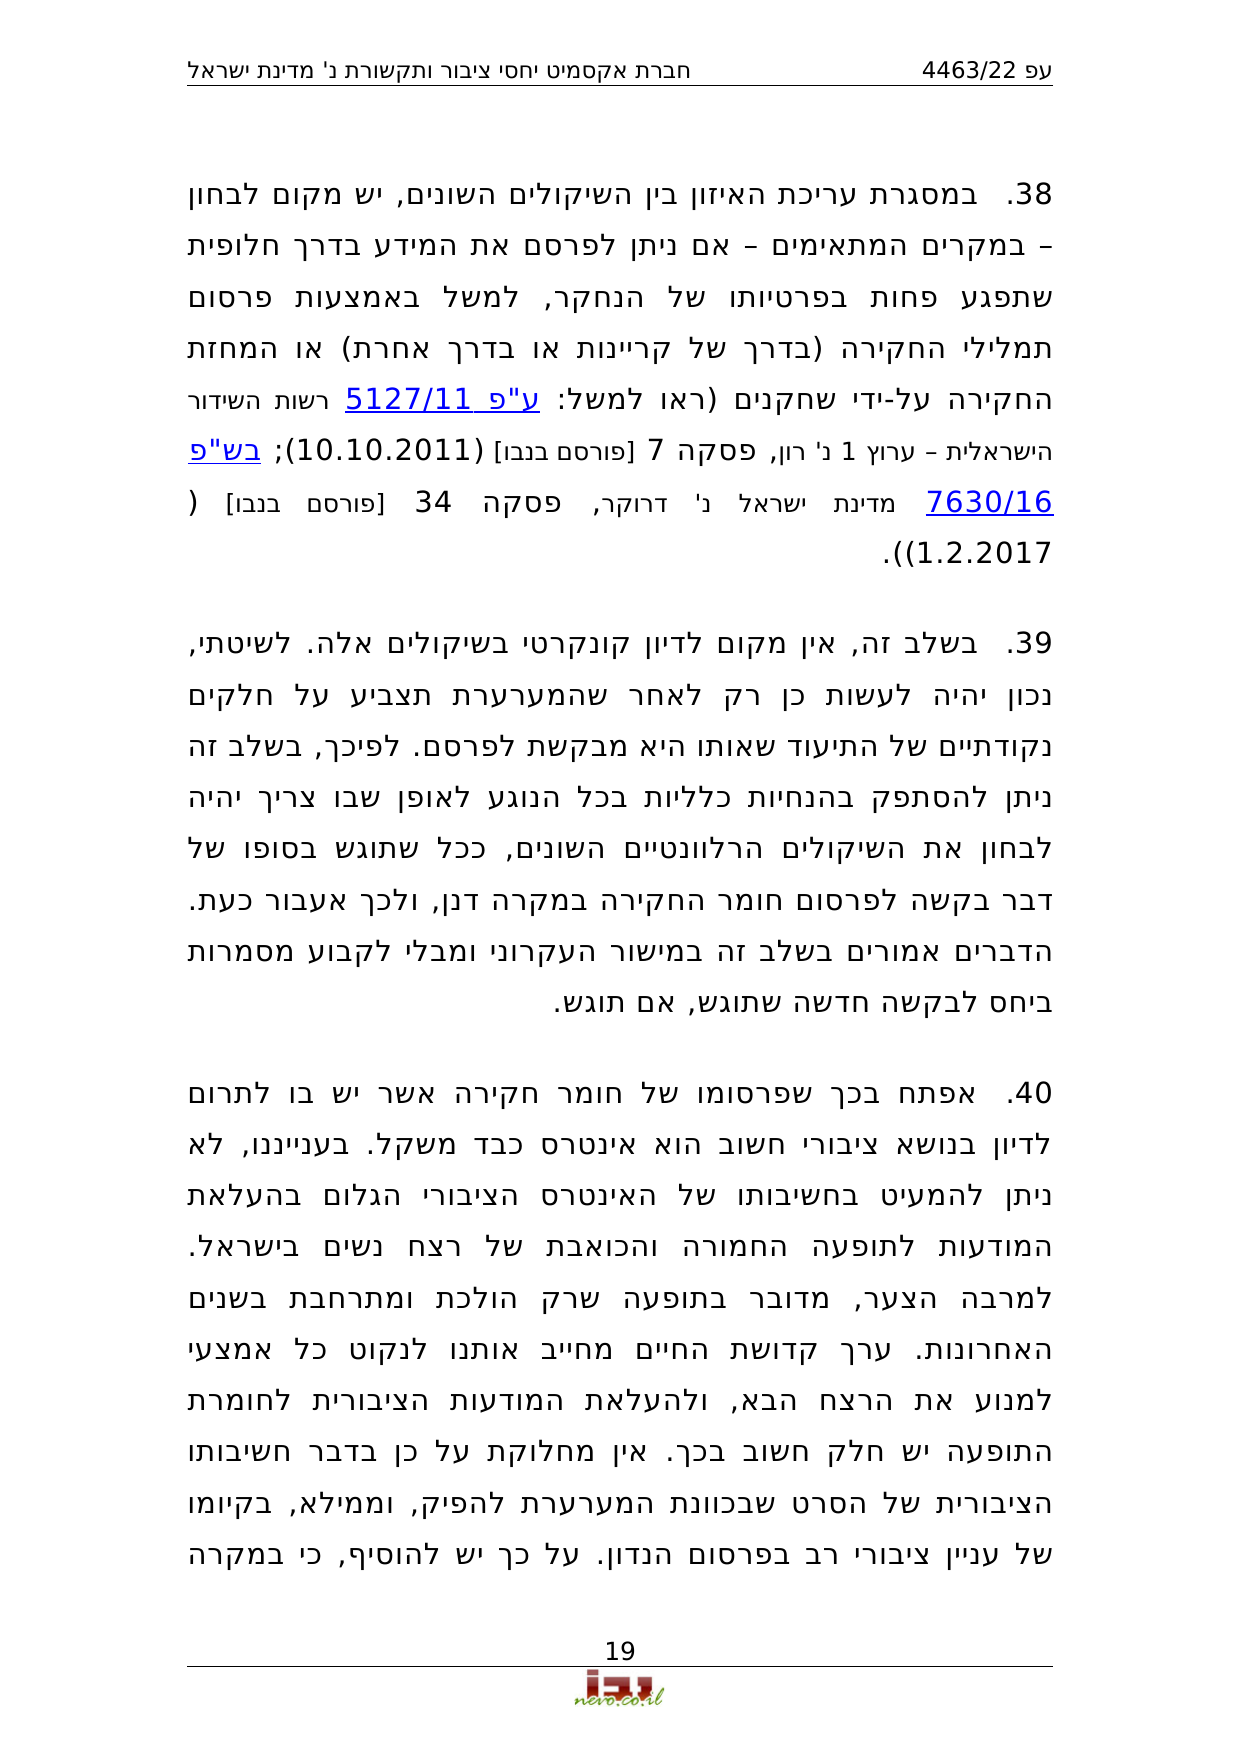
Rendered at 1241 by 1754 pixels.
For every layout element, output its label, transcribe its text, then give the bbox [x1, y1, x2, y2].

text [187, 1076, 1053, 1571]
text 39. בשלב זה, אין מקום לדיון קונקרטי בשיקולים אלה. לשיטתי, נכון יהיה לעשות כן רק לאחר שהמערערת תצביע על חלקים נקודתיים של התיעוד שאותו היא מבקשת לפרסם. לפיכך, בשלב זה ניתן להסתפק בהנחיות כלליות בכל הנוגע לאופן שבו צריך יהיה לבחון את השיקולים הרלוונטיים השונים, ככל שתוגש בסופו של דבר בקשה לפרסום חומר החקירה במקרה דנן, ולכך אעבור כעת. הדברים אמורים בשלב זה במישור העקרוני ומבלי לקבוע מסמרות ביחס לבקשה חדשה שתוגש, אם תוגש. [187, 626, 1053, 1019]
picture [574, 1669, 666, 1707]
text 38. במסגרת עריכת האיזון בין השיקולים השונים, יש מקום לבחון – במקרים המתאימים – אם ניתן לפרסם את המידע בדרך חלופית שתפגע פחות בפרטיותו של הנחקר, למשל באמצעות פרסום תמלילי החקירה (בדרך של קריינות או בדרך אחרת) או המחזת החקירה על-ידי שחקנים (ראו למשל: ע"פ 5127/11 רשות השידור הישראלית – ערוץ 1 נ' רון, פסקה 7 [פורסם בנבו] (10.10.2011); בש"פ 7630/16 מדינת ישראל נ' דרוקר, פסקה 34 [פורסם בנבו] (1.2.2017)). [187, 177, 1053, 570]
